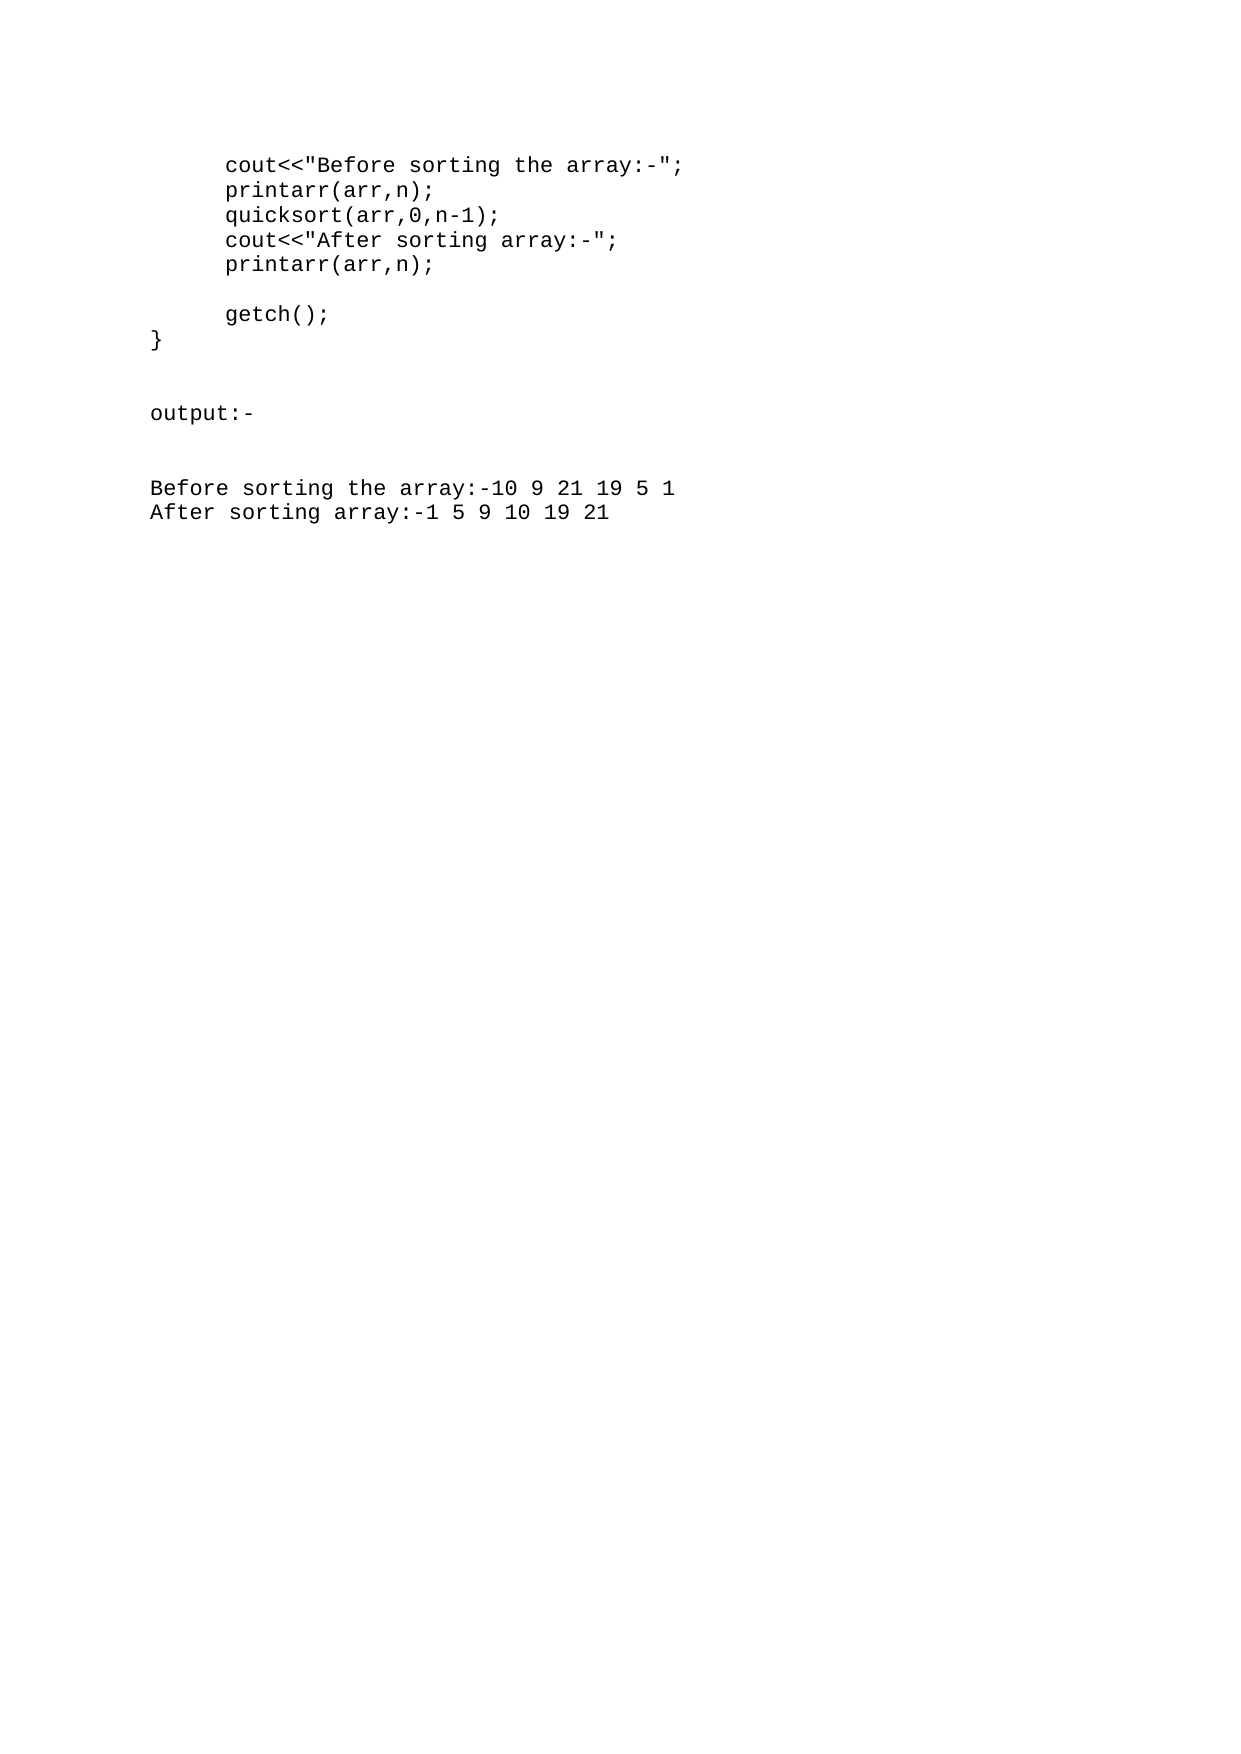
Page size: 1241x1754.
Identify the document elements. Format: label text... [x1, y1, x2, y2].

text printarr(arr,n); [150, 179, 798, 204]
text Before sorting the array:-10 9 21 19 5 1 [150, 477, 798, 502]
text } [150, 328, 798, 353]
text quicksort(arr,0,n-1); [150, 204, 798, 229]
text output:- [150, 402, 798, 427]
text printarr(arr,n); [150, 254, 798, 278]
text cout<<"Before sorting the array:-"; [150, 154, 798, 179]
text getch(); [150, 303, 798, 328]
text After sorting array:-1 5 9 10 19 21 [150, 502, 798, 526]
text cout<<"After sorting array:-"; [150, 229, 798, 254]
